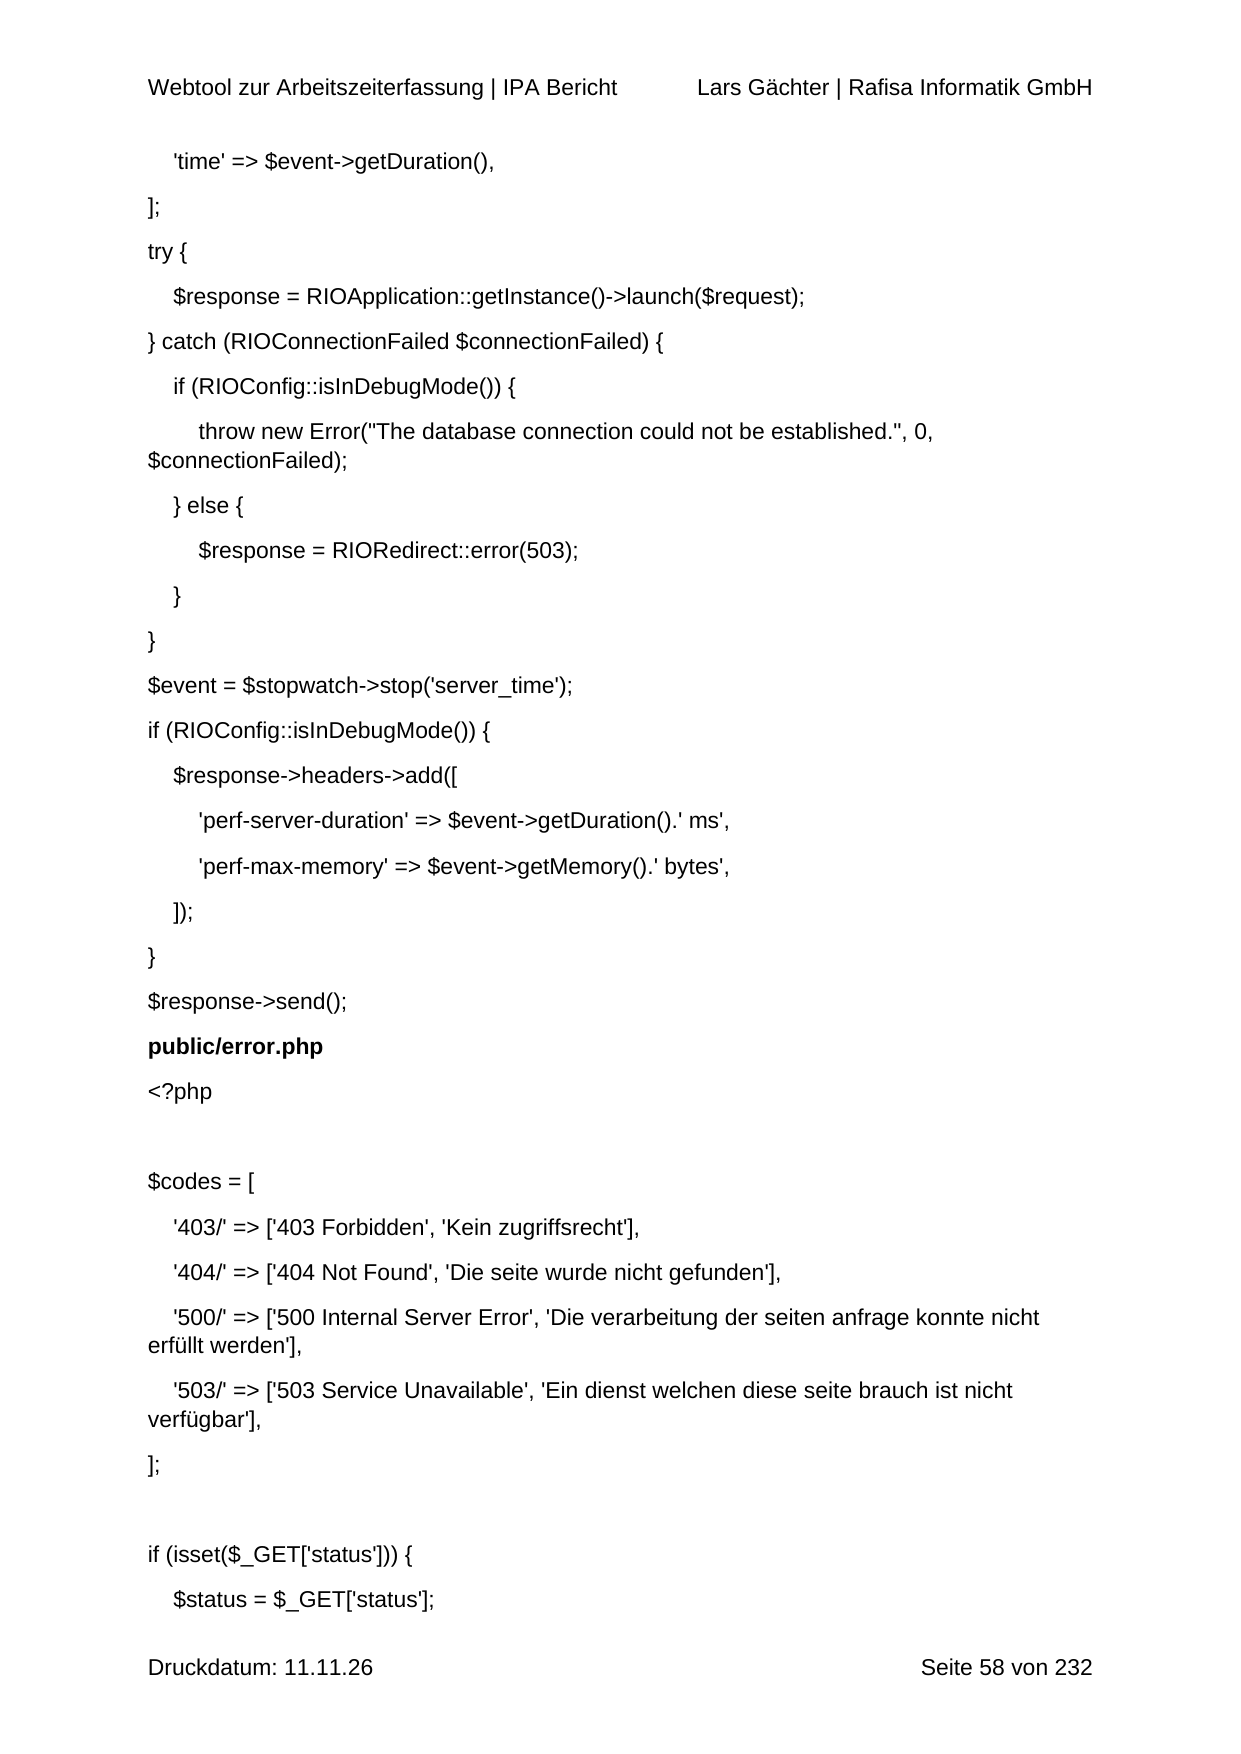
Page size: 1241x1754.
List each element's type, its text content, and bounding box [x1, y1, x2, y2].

text $response->headers->add([ [148, 762, 1093, 789]
text $status = $_GET['status']; [148, 1586, 1093, 1612]
text ]; [148, 1451, 1093, 1477]
text } else { [148, 492, 1093, 518]
text ]); [148, 898, 1093, 924]
text if (RIOConfig::isInDebugMode()) { [148, 717, 1093, 744]
text if (RIOConfig::isInDebugMode()) { [148, 373, 1093, 399]
text ]; [148, 193, 1093, 219]
text '503/' => ['503 Service Unavailable', 'Ein dienst welchen diese seite brauch ist nicht verfügbar'], [148, 1377, 1093, 1432]
text if (isset($_GET['status'])) { [148, 1541, 1093, 1567]
text throw new Error("The database connection could not be established.", 0, $connectionFailed); [148, 418, 1093, 473]
text } catch (RIOConnectionFailed $connectionFailed) { [148, 328, 1093, 354]
text $codes = [ [148, 1168, 1093, 1195]
text try { [148, 238, 1093, 264]
text '404/' => ['404 Not Found', 'Die seite wurde nicht gefunden'], [148, 1258, 1093, 1285]
text $response = RIOApplication::getInstance()->launch($request); [148, 283, 1093, 309]
text } [148, 627, 1093, 653]
text } [148, 582, 1093, 608]
text <?php [148, 1078, 1093, 1104]
text $response = RIORedirect::error(503); [148, 537, 1093, 563]
text } [148, 943, 1093, 969]
text '500/' => ['500 Internal Server Error', 'Die verarbeitung der seiten anfrage konnte nicht erfüllt werden'], [148, 1304, 1093, 1358]
text 'perf-server-duration' => $event->getDuration().' ms', [148, 807, 1093, 834]
text '403/' => ['403 Forbidden', 'Kein zugriffsrecht'], [148, 1213, 1093, 1240]
text public/error.php [148, 1033, 1093, 1059]
text 'perf-max-memory' => $event->getMemory().' bytes', [148, 853, 1093, 879]
text 'time' => $event->getDuration(), [148, 148, 1093, 174]
text $event = $stopwatch->stop('server_time'); [148, 672, 1093, 698]
text $response->send(); [148, 988, 1093, 1014]
